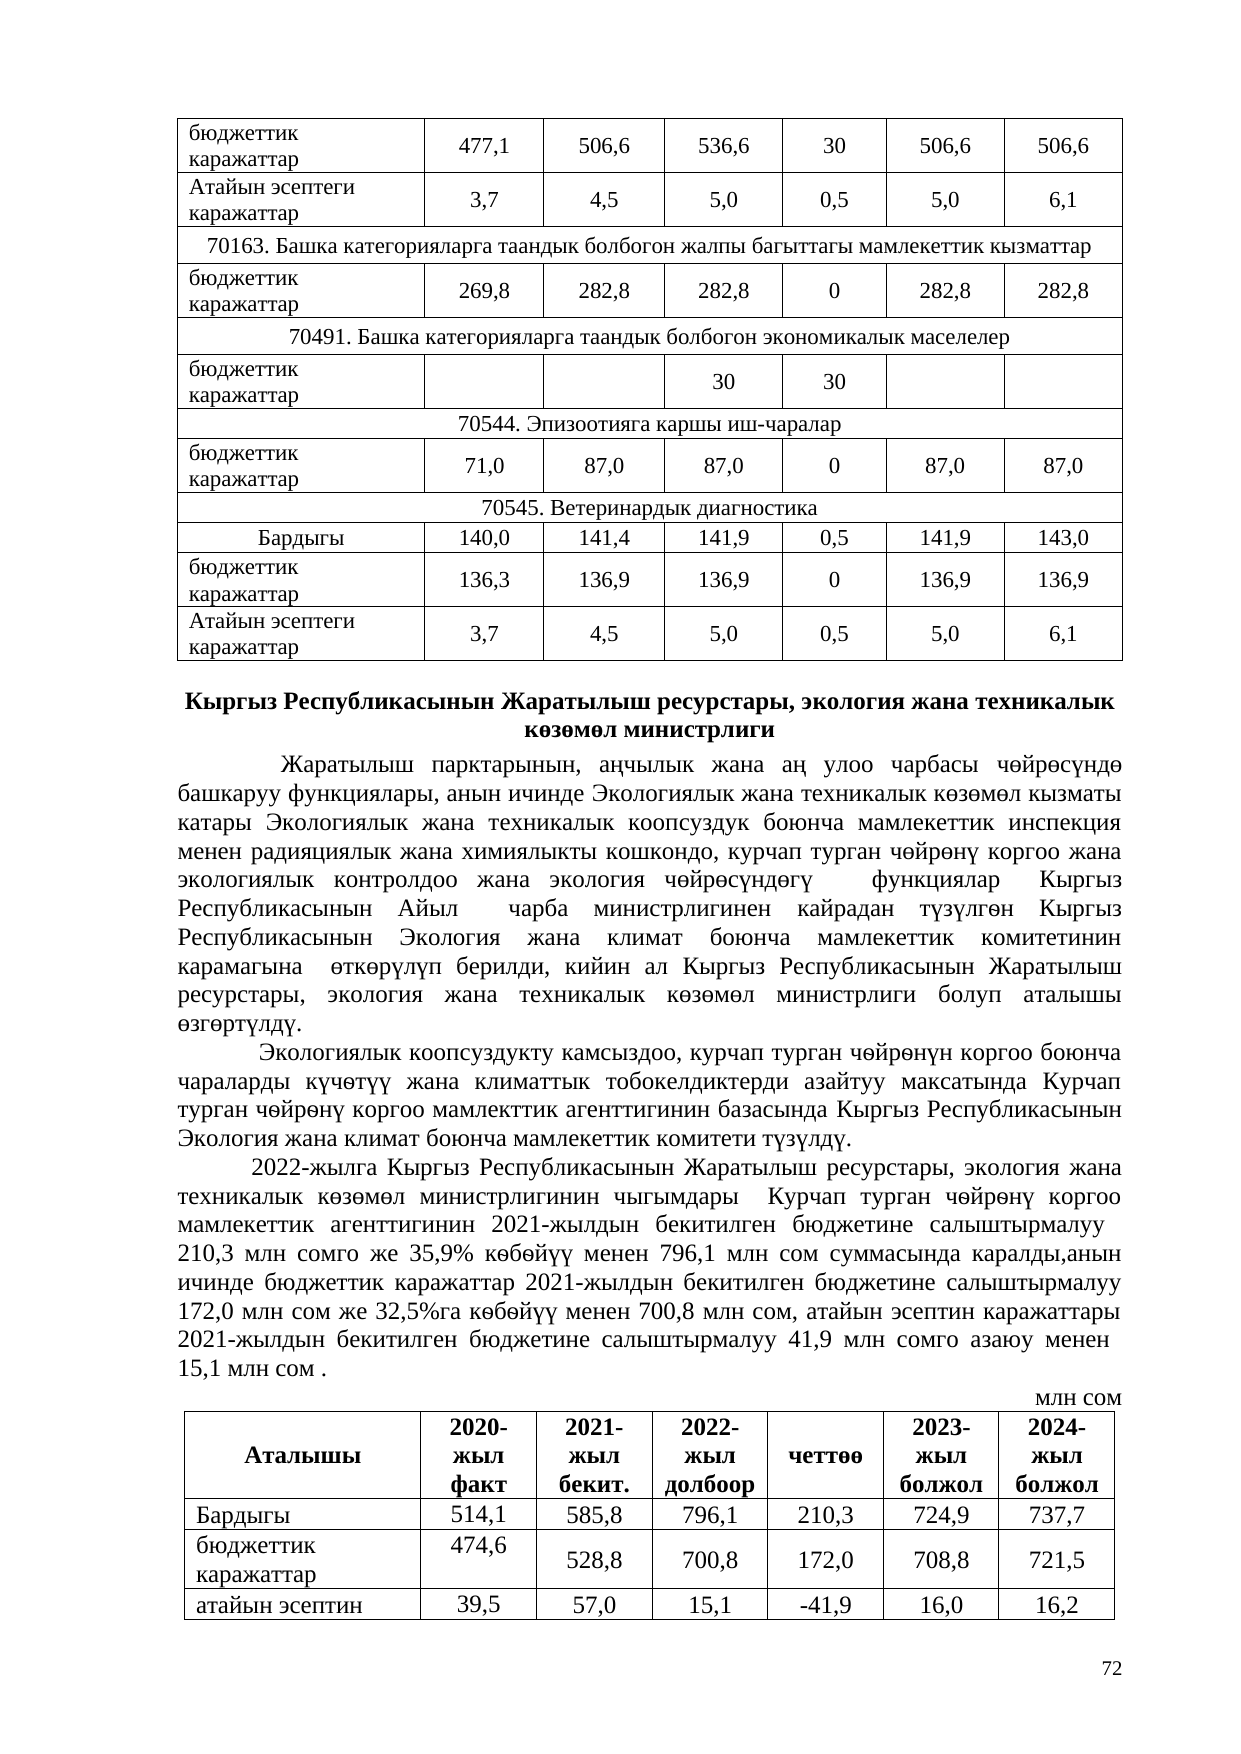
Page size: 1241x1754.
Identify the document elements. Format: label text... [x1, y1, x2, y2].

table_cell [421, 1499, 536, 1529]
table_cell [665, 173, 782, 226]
subtitle Кыргыз Республикасынын Жаратылыш ресурстары, экология жана техникалык көзөмөл министрлиги [177, 686, 1122, 743]
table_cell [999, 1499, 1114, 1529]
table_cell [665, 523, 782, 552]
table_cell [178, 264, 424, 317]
text Экологиялык коопсуздукту камсыздоо, курчап турган чѳйрѳнүн коргоо боюнча чараларды күчѳтүү жана климаттык тобокелдиктерди азайтуу максатында Курчап турган чѳйрѳнү коргоо мамлекттик агенттигинин базасында Кыргыз Республикасынын Экология жана климат боюнча мамлекеттик комитети түзүлдү. [177, 1037, 1122, 1152]
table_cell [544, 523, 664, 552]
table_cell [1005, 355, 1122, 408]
subtitle Жаратылыш парктарынын, аңчылык жана аң улоо чарбасы чөйрөсүндө башкаруу функциялары, анын ичинде Экологиялык жана техникалык көзөмөл кызматы катары Экологиялык жана техникалык коопсуздук боюнча мамлекеттик инспекция менен радияциялык жана химиялыкты кошкондо, курчап турган чөйрөнү коргоо жана экологиялык контролдоо жана экология чөйрөсүндөгү функциялар Кыргыз Республикасынын Айыл чарба министрлигинен кайрадан түзүлгѳн Кыргыз Республикасынын Экология жана климат боюнча мамлекеттик комитетинин карамагына өткөрүлүп берилди, кийин ал Кыргыз Республикасынын Жаратылыш ресурстары, экология жана техникалык көзөмөл министрлиги болуп аталышы өзгөртүлдү. [177, 749, 1122, 1037]
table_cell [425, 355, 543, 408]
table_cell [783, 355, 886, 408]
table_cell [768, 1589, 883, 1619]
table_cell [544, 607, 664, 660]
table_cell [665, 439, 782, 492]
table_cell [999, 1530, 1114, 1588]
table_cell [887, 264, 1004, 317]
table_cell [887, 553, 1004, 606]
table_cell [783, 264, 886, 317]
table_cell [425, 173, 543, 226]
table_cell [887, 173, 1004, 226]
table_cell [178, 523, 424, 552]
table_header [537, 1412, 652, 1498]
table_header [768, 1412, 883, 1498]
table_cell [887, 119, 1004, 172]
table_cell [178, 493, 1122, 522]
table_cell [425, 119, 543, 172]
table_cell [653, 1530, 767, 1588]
text млн сом [177, 1382, 1122, 1411]
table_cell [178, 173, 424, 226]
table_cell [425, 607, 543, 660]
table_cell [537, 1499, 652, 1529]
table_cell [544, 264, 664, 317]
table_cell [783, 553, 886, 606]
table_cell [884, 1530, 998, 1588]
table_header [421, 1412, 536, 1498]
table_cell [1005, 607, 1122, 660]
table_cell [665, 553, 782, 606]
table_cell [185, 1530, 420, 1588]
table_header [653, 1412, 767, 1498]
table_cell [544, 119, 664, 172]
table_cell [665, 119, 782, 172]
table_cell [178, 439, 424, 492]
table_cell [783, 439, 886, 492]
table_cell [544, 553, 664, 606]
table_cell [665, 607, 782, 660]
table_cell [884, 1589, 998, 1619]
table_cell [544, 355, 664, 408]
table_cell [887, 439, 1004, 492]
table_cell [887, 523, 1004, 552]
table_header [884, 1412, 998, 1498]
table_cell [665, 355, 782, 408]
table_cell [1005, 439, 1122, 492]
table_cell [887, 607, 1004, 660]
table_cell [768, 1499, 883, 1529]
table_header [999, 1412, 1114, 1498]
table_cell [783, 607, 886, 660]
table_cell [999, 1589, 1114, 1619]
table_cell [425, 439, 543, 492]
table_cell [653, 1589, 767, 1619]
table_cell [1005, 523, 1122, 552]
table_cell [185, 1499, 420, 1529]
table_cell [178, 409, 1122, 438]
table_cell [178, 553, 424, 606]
subtitle 2022-жылга Кыргыз Республикасынын Жаратылыш ресурстары, экология жана техникалык көзөмөл министрлигинин чыгымдары Курчап турган чѳйрѳнү коргоо мамлекеттик агенттигинин 2021-жылдын бекитилген бюджетине салыштырмалуу 210,3 млн сомго же 35,9% кѳбѳйүү менен 796,1 млн сом суммасында каралды,анын ичинде бюджеттик каражаттар 2021-жылдын бекитилген бюджетине салыштырмалуу 172,0 млн сом же 32,5%га кѳбѳйүү менен 700,8 млн сом, атайын эсептин каражаттары 2021-жылдын бекитилген бюджетине салыштырмалуу 41,9 млн сомго азаюу менен 15,1 млн сом . [177, 1152, 1122, 1382]
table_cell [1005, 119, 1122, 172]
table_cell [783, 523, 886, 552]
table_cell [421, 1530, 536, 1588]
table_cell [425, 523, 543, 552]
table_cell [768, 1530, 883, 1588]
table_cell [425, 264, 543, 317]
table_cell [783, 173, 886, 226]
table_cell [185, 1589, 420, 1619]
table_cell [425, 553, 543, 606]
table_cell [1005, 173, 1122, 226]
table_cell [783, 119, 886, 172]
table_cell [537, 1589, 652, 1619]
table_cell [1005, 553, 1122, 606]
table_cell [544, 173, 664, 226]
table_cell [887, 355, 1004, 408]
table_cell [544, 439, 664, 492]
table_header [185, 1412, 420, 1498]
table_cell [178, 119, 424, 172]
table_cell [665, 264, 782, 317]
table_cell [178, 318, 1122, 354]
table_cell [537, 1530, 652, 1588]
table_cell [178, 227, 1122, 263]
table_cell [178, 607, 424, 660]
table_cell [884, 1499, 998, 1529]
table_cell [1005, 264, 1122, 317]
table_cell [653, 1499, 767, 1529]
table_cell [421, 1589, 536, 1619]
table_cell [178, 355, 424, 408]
